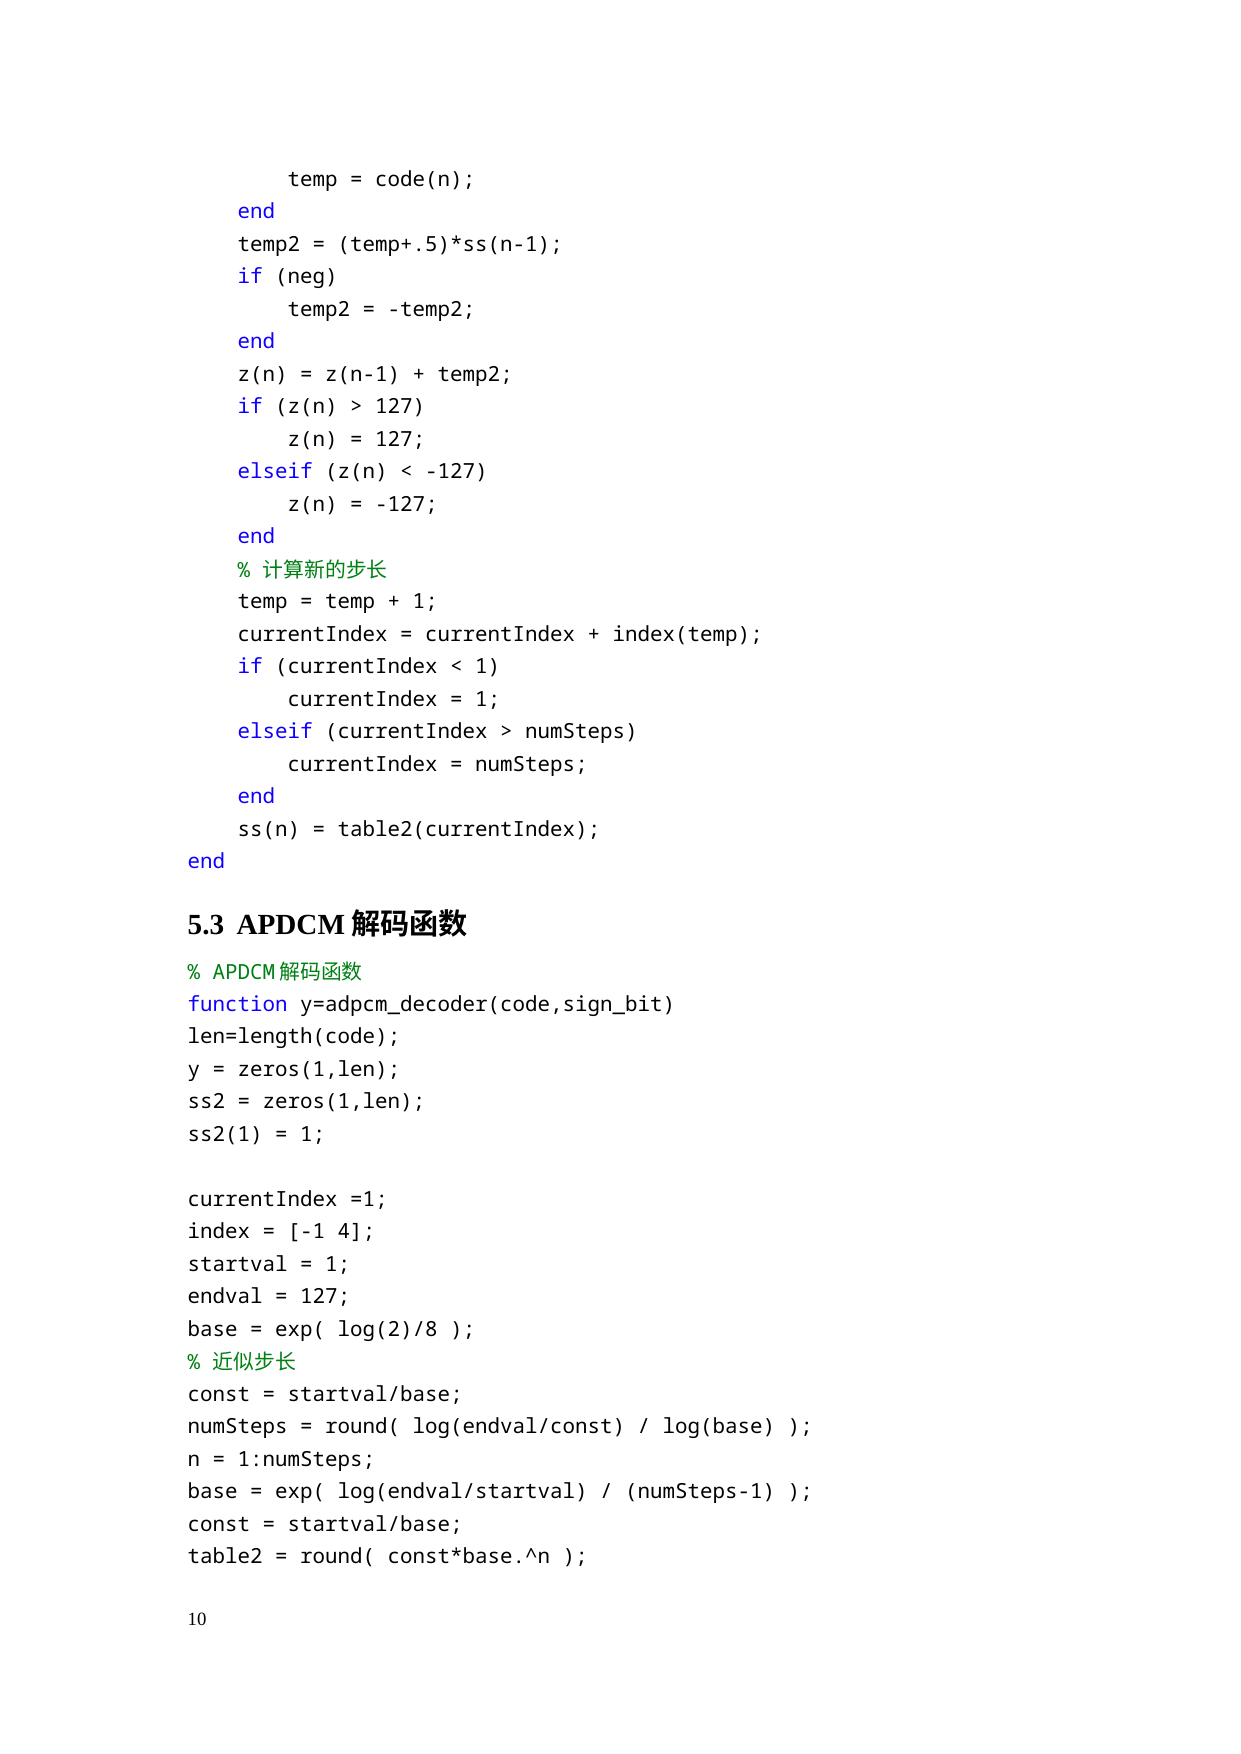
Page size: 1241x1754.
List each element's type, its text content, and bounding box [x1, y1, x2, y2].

text len=length(code); [187, 1019, 1053, 1052]
text if (currentIndex < 1) [187, 649, 1053, 682]
text elseif (z(n) < -127) [187, 454, 1053, 487]
text ss2 = zeros(1,len); [187, 1084, 1053, 1117]
text function y=adpcm_decoder(code,sign_bit) [187, 987, 1053, 1019]
text n = 1:numSteps; [187, 1442, 1053, 1474]
text temp2 = -temp2; [187, 292, 1053, 324]
text % 计算新的步长 [187, 552, 1053, 584]
text const = startval/base; [187, 1507, 1053, 1539]
text endval = 127; [187, 1279, 1053, 1312]
text ss(n) = table2(currentIndex); [187, 812, 1053, 844]
text z(n) = z(n-1) + temp2; [187, 357, 1053, 389]
text ss2(1) = 1; [187, 1117, 1053, 1149]
text end [187, 519, 1053, 552]
text if (neg) [187, 259, 1053, 292]
text currentIndex = currentIndex + index(temp); [187, 617, 1053, 649]
text const = startval/base; [187, 1377, 1053, 1409]
subtitle 5.3 APDCM解码函数 [187, 889, 1053, 954]
text temp = code(n); [187, 162, 1053, 194]
text elseif (currentIndex > numSteps) [187, 714, 1053, 747]
text temp2 = (temp+.5)*ss(n-1); [187, 227, 1053, 259]
text currentIndex =1; [187, 1182, 1053, 1214]
text end [187, 844, 1053, 877]
text base = exp( log(2)/8 ); [187, 1312, 1053, 1344]
text table2 = round( const*base.^n ); [187, 1539, 1053, 1572]
text currentIndex = numSteps; [187, 747, 1053, 779]
text startval = 1; [187, 1247, 1053, 1279]
text base = exp( log(endval/startval) / (numSteps-1) ); [187, 1474, 1053, 1507]
text end [187, 324, 1053, 357]
text % 近似步长 [187, 1344, 1053, 1377]
text index = [-1 4]; [187, 1214, 1053, 1247]
text % APDCM解码函数 [187, 954, 1053, 987]
text temp = temp + 1; [187, 584, 1053, 617]
text numSteps = round( log(endval/const) / log(base) ); [187, 1409, 1053, 1442]
text z(n) = -127; [187, 487, 1053, 519]
text z(n) = 127; [187, 422, 1053, 454]
text if (z(n) > 127) [187, 389, 1053, 422]
text end [187, 194, 1053, 227]
text y = zeros(1,len); [187, 1052, 1053, 1084]
text end [187, 779, 1053, 812]
text currentIndex = 1; [187, 682, 1053, 714]
